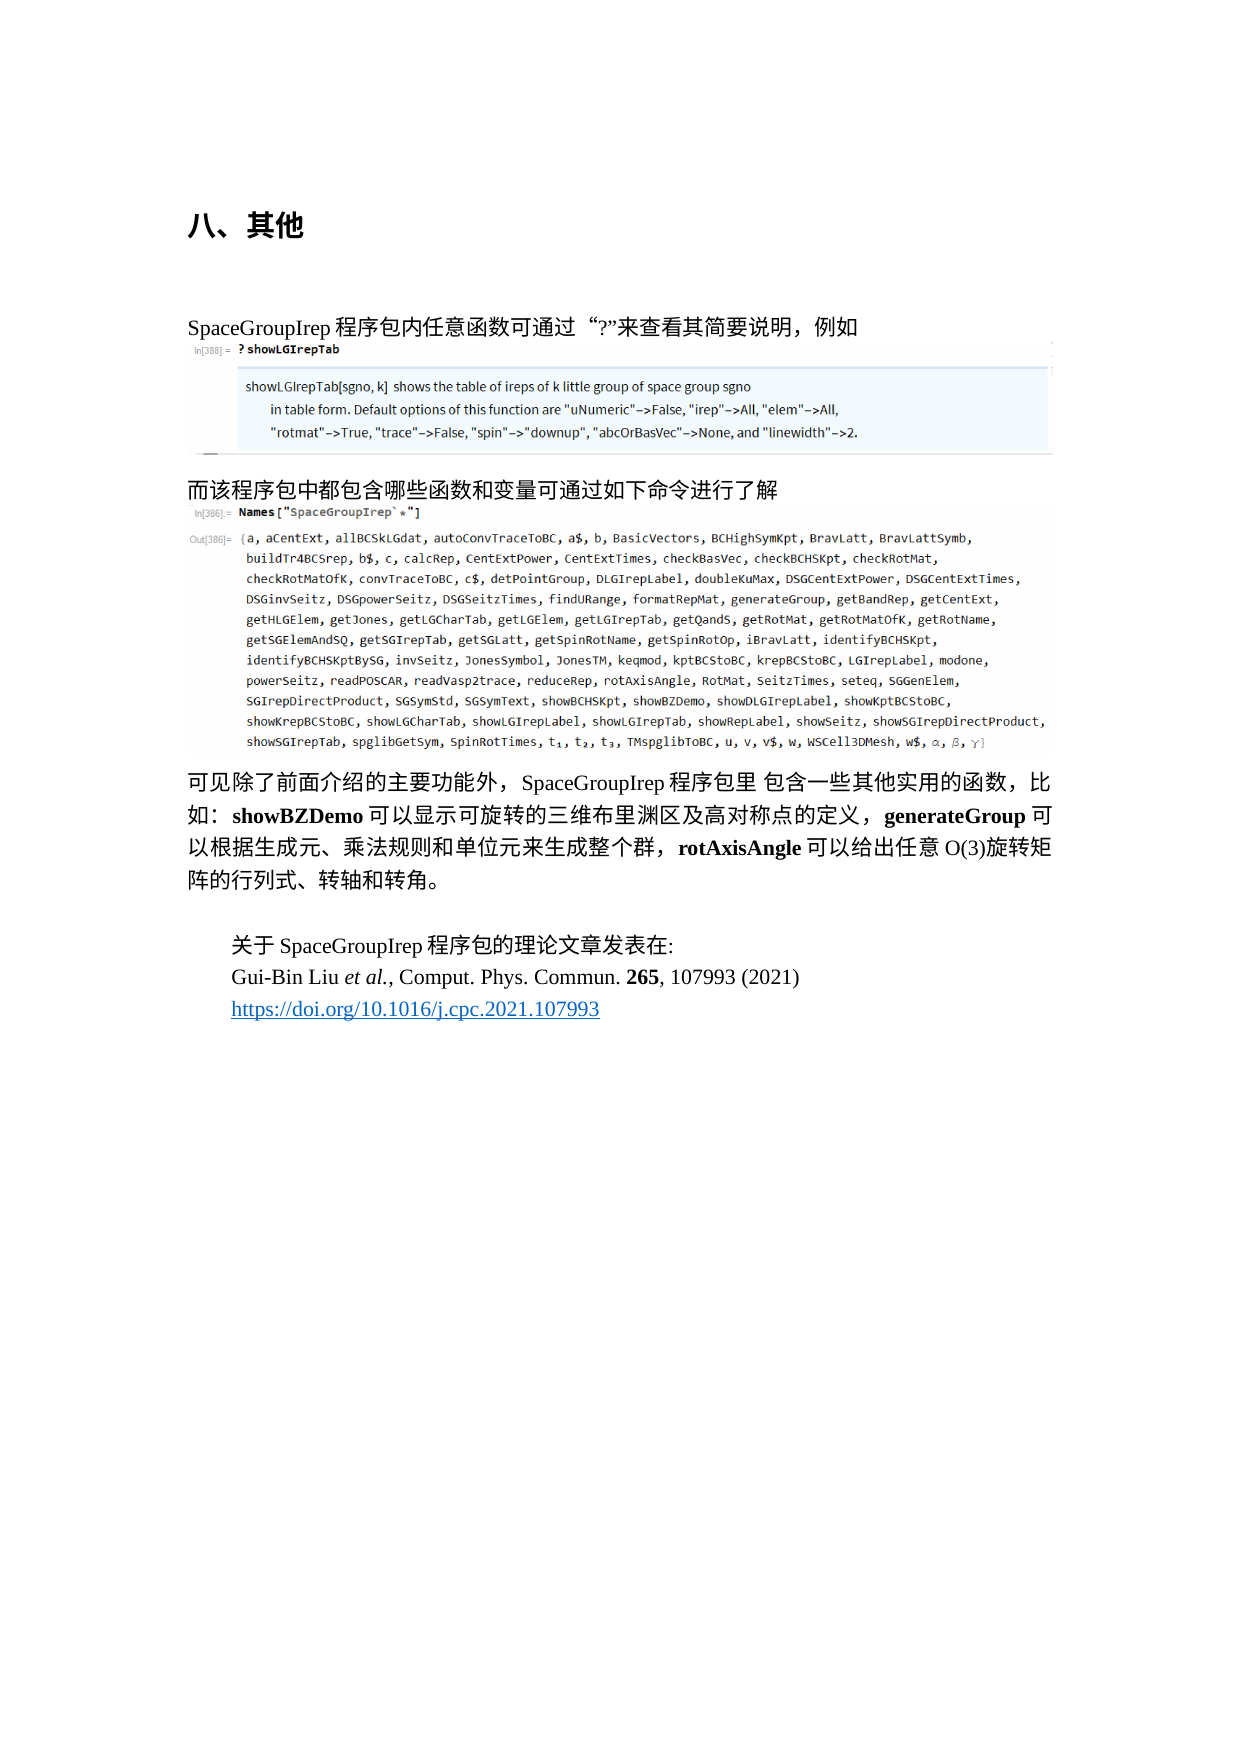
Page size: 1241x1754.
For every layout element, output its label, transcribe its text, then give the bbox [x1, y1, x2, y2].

text SpaceGroupIrep程序包内任意函数可通过“?”来查看其简要说明，例如 [187, 310, 1053, 342]
text Gui-Bin Liu et al., Comput. Phys. Commun. 265, 107993 (2021) [187, 960, 1053, 992]
picture [187, 505, 1053, 756]
text 而该程序包中都包含哪些函数和变量可通过如下命令进行了解 [187, 472, 1053, 505]
text 关于SpaceGroupIrep程序包的理论文章发表在: [187, 927, 1053, 960]
subtitle 八、其他 [187, 191, 1053, 256]
text 可见除了前面介绍的主要功能外，SpaceGroupIrep程序包里 包含一些其他实用的函数，比如：showBZDemo可以显示可旋转的三维布里渊区及高对称点的定义，generateGroup可以根据生成元、乘法规则和单位元来生成整个群，rotAxisAngle可以给出任意O(3)旋转矩阵的行列式、转轴和转角。 [187, 765, 1053, 895]
text https://doi.org/10.1016/j.cpc.2021.107993 [187, 992, 1053, 1025]
picture [187, 342, 1053, 455]
